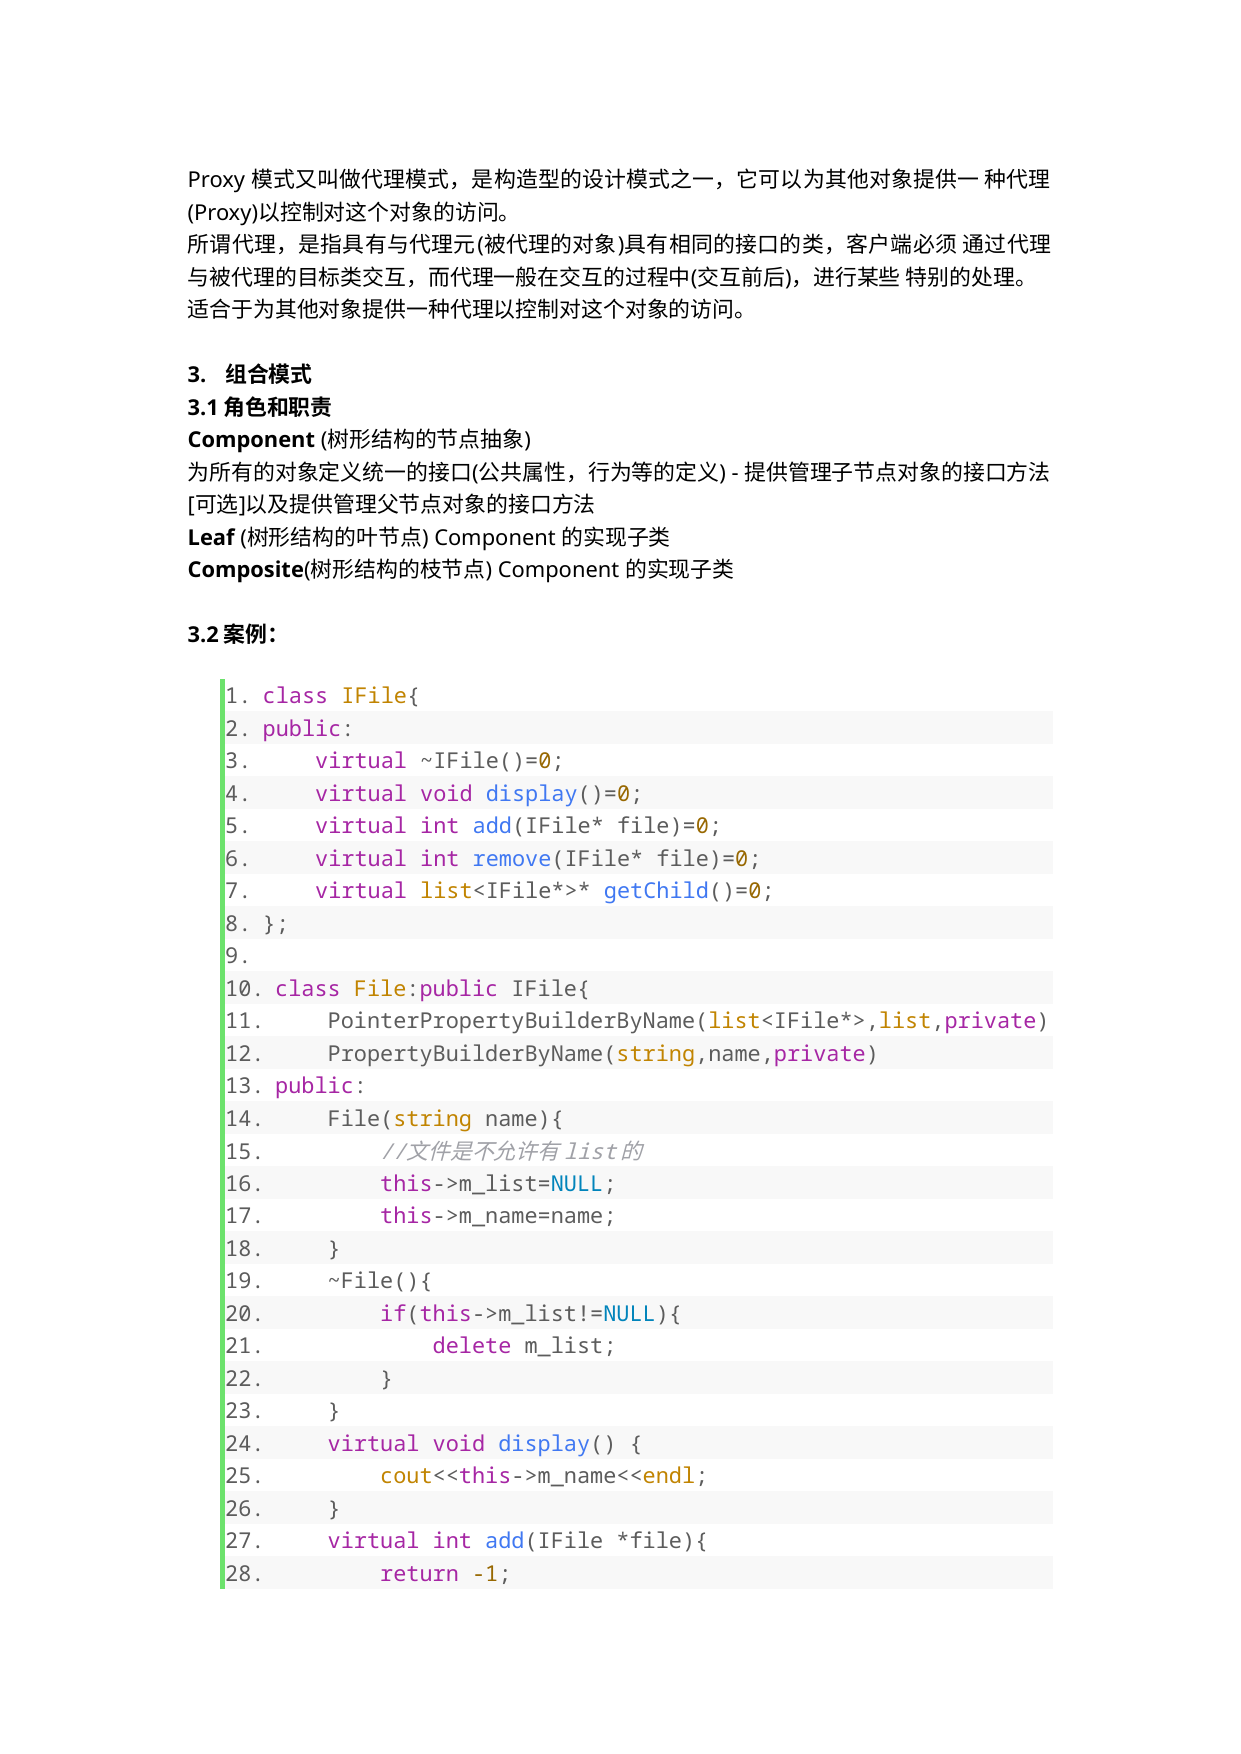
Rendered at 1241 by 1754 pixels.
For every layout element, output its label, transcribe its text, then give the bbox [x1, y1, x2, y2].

list //文件是不允许有list的 [225, 1134, 1053, 1166]
list } [225, 1394, 1053, 1426]
list File(string name){ [225, 1101, 1053, 1134]
list delete m_list; [225, 1329, 1053, 1361]
list cout<<this->m_name<<endl; [225, 1459, 1053, 1491]
text 所谓代理，是指具有与代理元(被代理的对象)具有相同的接口的类，客户端必须 通过代理与被代理的目标类交互，而代理一般在交互的过程中(交互前后)，进行某些 特别的处理。 [187, 227, 1053, 292]
list virtual int remove(IFile* file)=0; [225, 841, 1053, 874]
text 3.2案例： [187, 617, 1053, 649]
list if(this->m_list!=NULL){ [225, 1296, 1053, 1329]
list virtual void display()=0; [225, 776, 1053, 809]
list public: [225, 711, 1053, 744]
list class File:public IFile{ [225, 971, 1053, 1004]
list } [225, 1491, 1053, 1524]
list ~File(){ [225, 1264, 1053, 1296]
list this->m_name=name; [225, 1199, 1053, 1231]
list 组合模式 [187, 357, 1053, 389]
list public: [225, 1069, 1053, 1101]
text Composite(树形结构的枝节点) Component 的实现子类 [187, 552, 1053, 584]
list PointerPropertyBuilderByName(list<IFile*>,list,private) [225, 1004, 1053, 1036]
list virtual void display() { [225, 1426, 1053, 1459]
text 3.1角色和职责 [187, 389, 1053, 422]
list PropertyBuilderByName(string,name,private) [225, 1036, 1053, 1069]
list this->m_list=NULL; [225, 1166, 1053, 1199]
text Leaf (树形结构的叶节点) Component 的实现子类 [187, 519, 1053, 552]
list } [225, 1361, 1053, 1394]
list virtual int add(IFile* file)=0; [225, 809, 1053, 841]
list return -1; [225, 1556, 1053, 1589]
text Proxy 模式又叫做代理模式，是构造型的设计模式之一，它可以为其他对象提供一 种代理(Proxy)以控制对这个对象的访问。 [187, 162, 1053, 227]
text 适合于为其他对象提供一种代理以控制对这个对象的访问。 [187, 292, 1053, 324]
list }; [225, 906, 1053, 939]
text Component (树形结构的节点抽象) [187, 422, 1053, 454]
list } [225, 1231, 1053, 1264]
text [可选]以及提供管理父节点对象的接口方法 [187, 487, 1053, 519]
list virtual ~IFile()=0; [225, 744, 1053, 776]
text 为所有的对象定义统一的接口(公共属性，行为等的定义) - 提供管理子节点对象的接口方法 [187, 454, 1053, 487]
list virtual list<IFile*>* getChild()=0; [225, 874, 1053, 906]
list virtual int add(IFile *file){ [225, 1524, 1053, 1556]
list class IFile{ [225, 679, 1053, 711]
